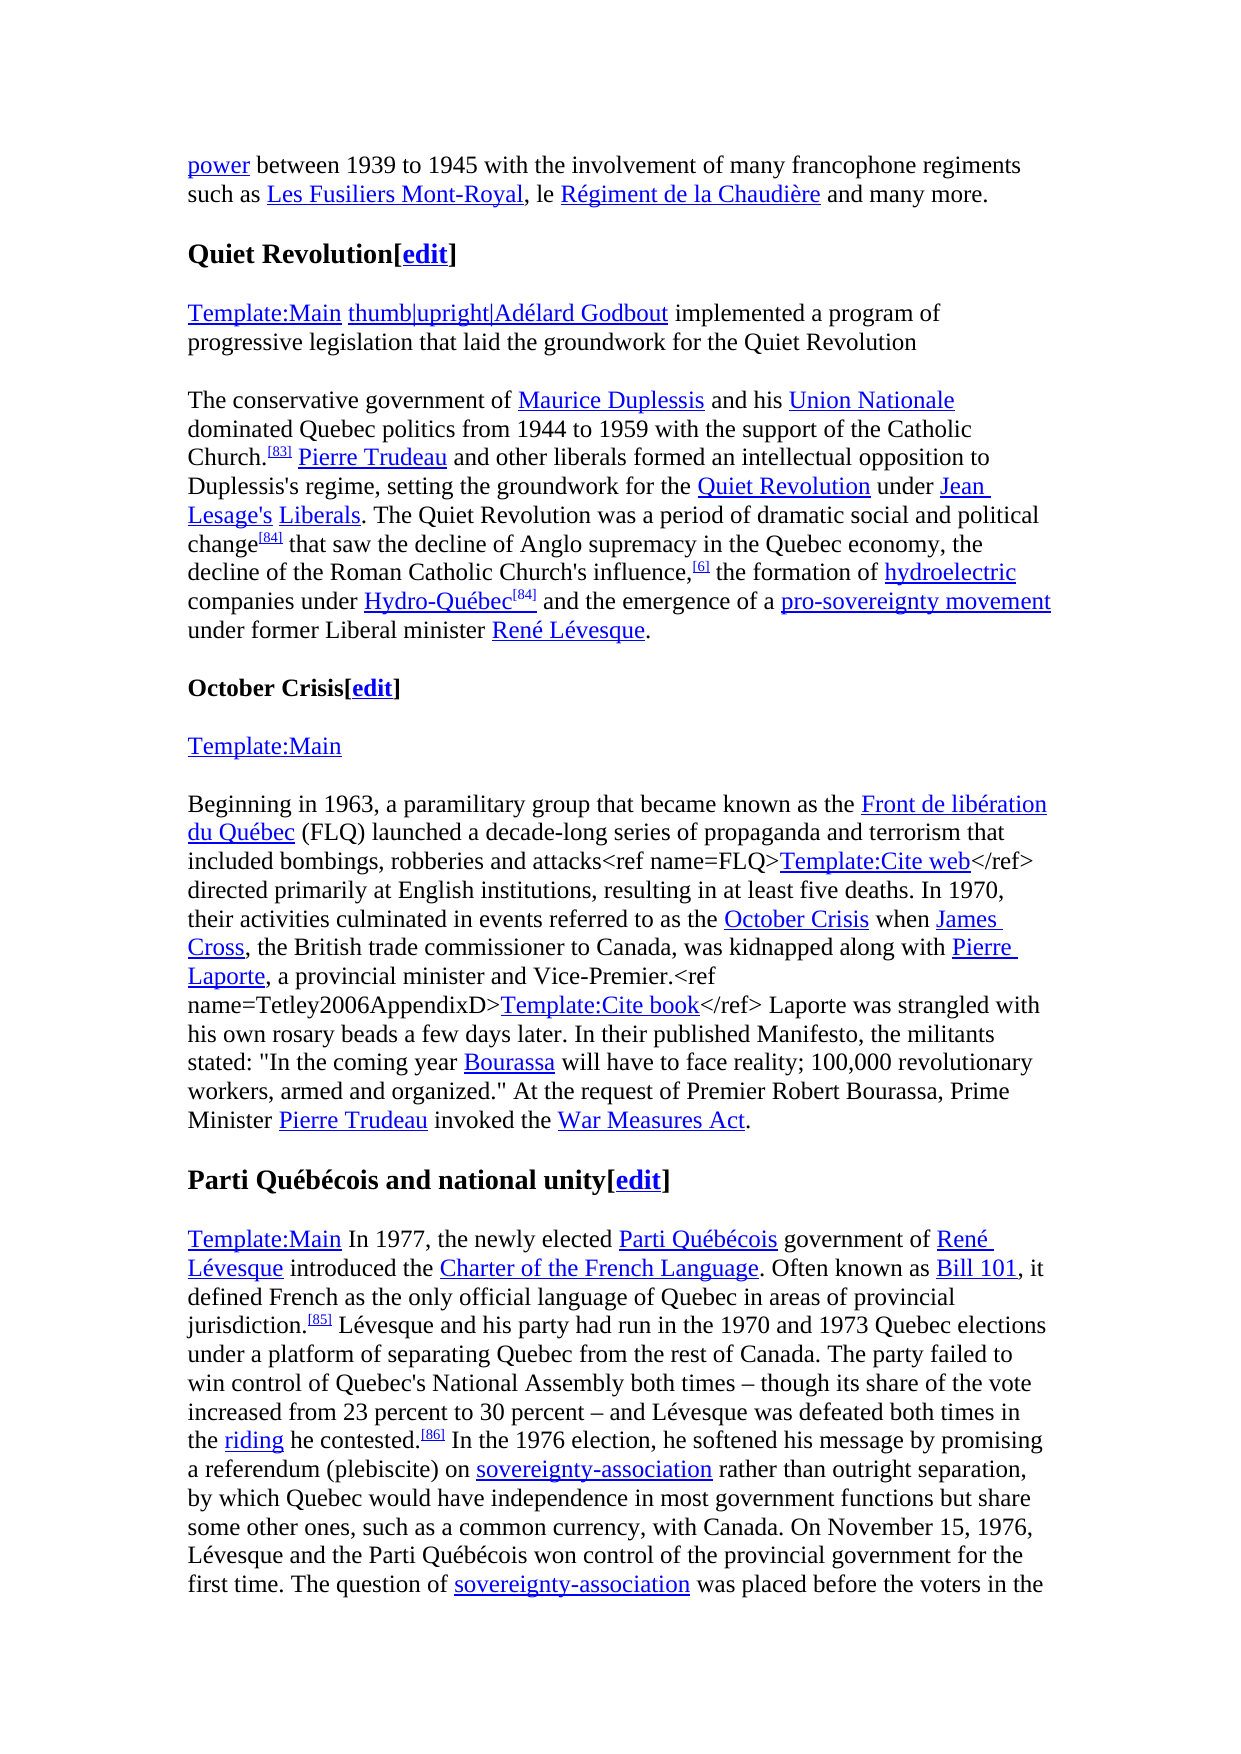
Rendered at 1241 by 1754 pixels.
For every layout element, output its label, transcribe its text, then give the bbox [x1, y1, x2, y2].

subtitle Quiet Revolution[edit] [187, 237, 1053, 269]
text Beginning in 1963, a paramilitary group that became known as the Front de libération du Québec (FLQ) launched a decade-long series of propaganda and terrorism that included bombings, robberies and attacks<ref name=FLQ>Template:Cite web</ref> directed primarily at English institutions, resulting in at least five deaths. In 1970, their activities culminated in events referred to as the October Crisis when James Cross, the British trade commissioner to Canada, was kidnapped along with Pierre Laporte, a provincial minister and Vice-Premier.<ref name=Tetley2006AppendixD>Template:Cite book</ref> Laporte was strangled with his own rosary beads a few days later. In their published Manifesto, the militants stated: "In the coming year Bourassa will have to face reality; 100,000 revolutionary workers, armed and organized." At the request of Premier Robert Bourassa, Prime Minister Pierre Trudeau invoked the War Measures Act. [187, 789, 1053, 1134]
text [187, 150, 1053, 207]
subtitle October Crisis[edit] [187, 673, 1053, 702]
text Template:Main thumb|upright|Adélard Godbout implemented a program of progressive legislation that laid the groundwork for the Quiet Revolution [187, 298, 1053, 356]
text The conservative government of Maurice Duplessis and his Union Nationale dominated Quebec politics from 1944 to 1959 with the support of the Catholic Church.[83] Pierre Trudeau and other liberals formed an intellectual opposition to Duplessis's regime, setting the groundwork for the Quiet Revolution under Jean Lesage's Liberals. The Quiet Revolution was a period of dramatic social and political change[84] that saw the decline of Anglo supremacy in the Quebec economy, the decline of the Roman Catholic Church's influence,[6] the formation of hydroelectric companies under Hydro-Québec[84] and the emergence of a pro-sovereignty movement under former Liberal minister René Lévesque. [187, 385, 1053, 644]
text Template:Main [187, 731, 1053, 759]
subtitle Parti Québécois and national unity[edit] [187, 1163, 1053, 1195]
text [187, 1224, 1053, 1598]
